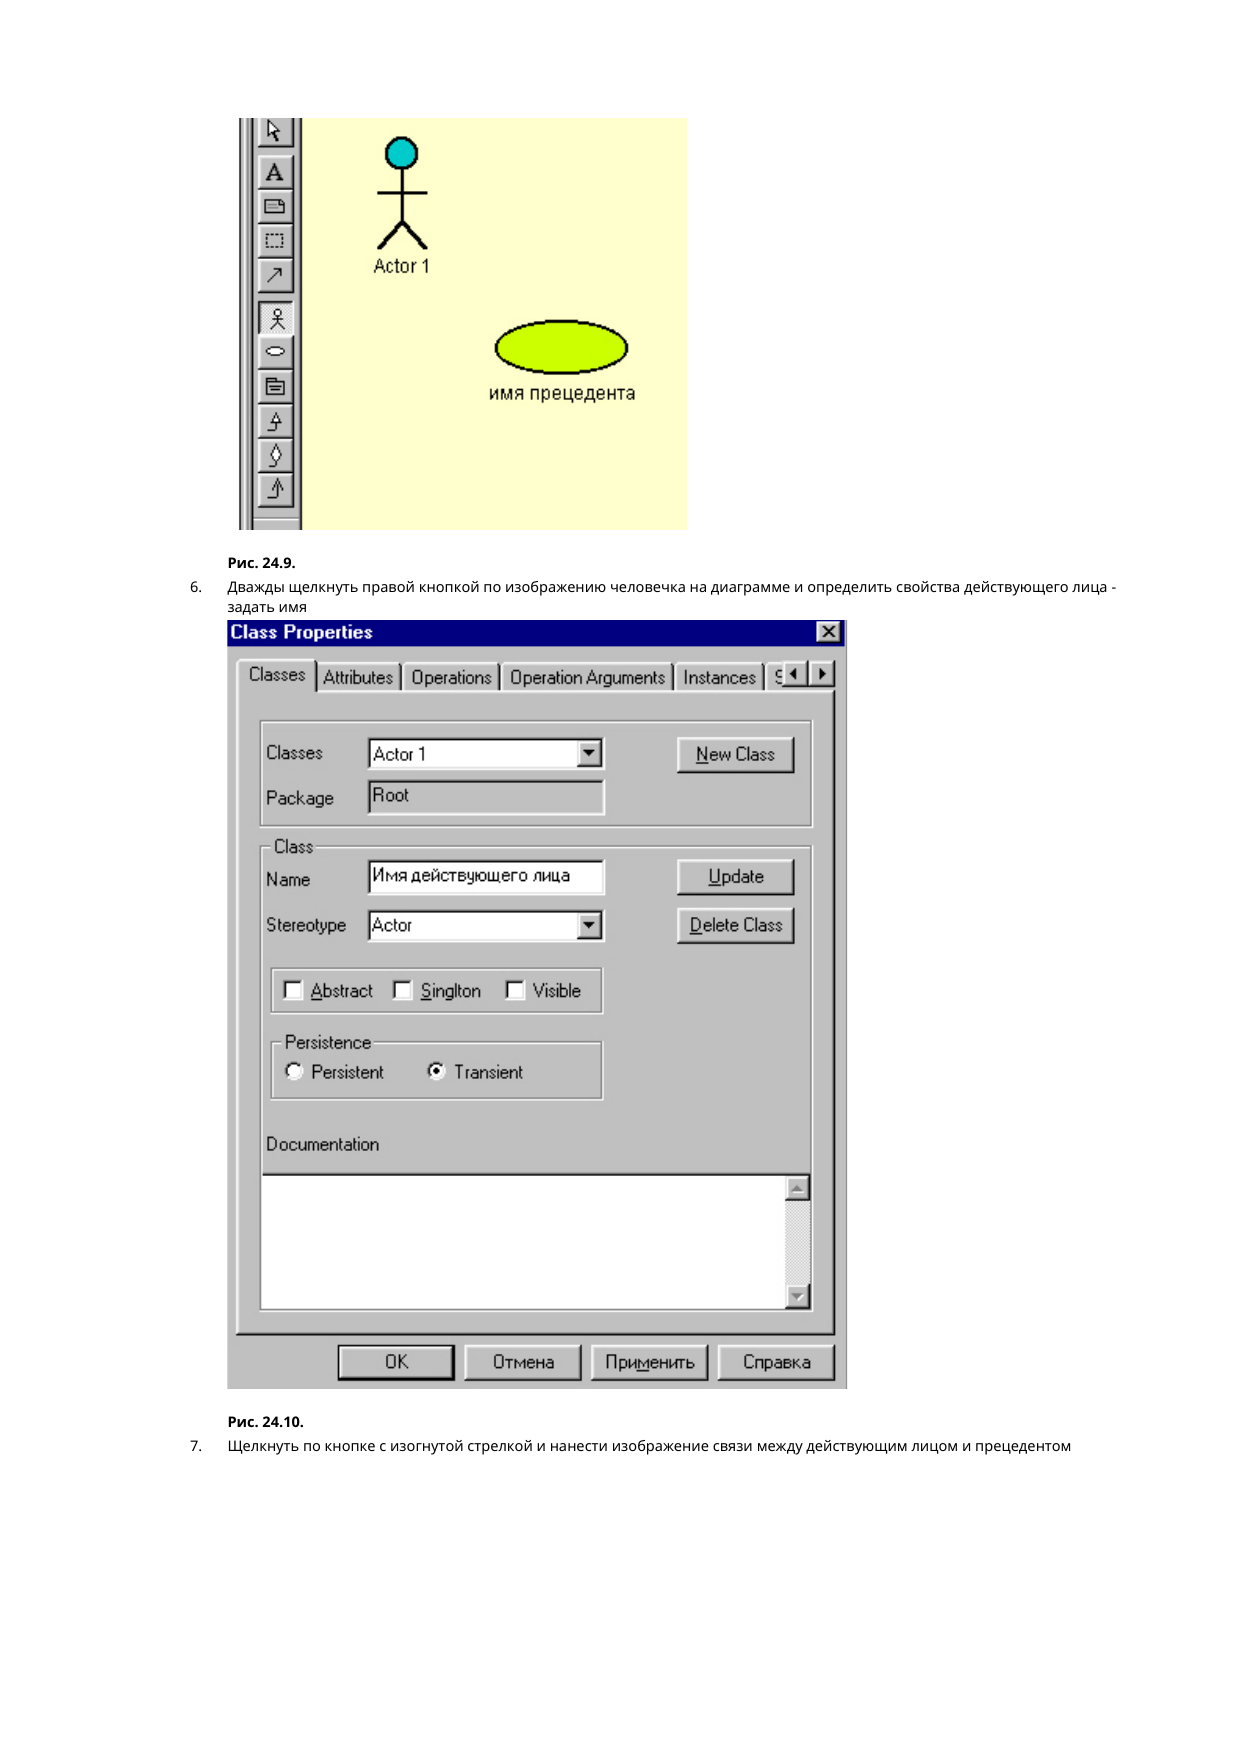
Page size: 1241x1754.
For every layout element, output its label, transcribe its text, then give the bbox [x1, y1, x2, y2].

picture [227, 118, 688, 530]
text Рис. 24.10. [227, 1392, 1152, 1432]
picture [227, 620, 848, 1389]
text Рис. 24.9. [227, 533, 1152, 573]
list Дважды щелкнуть правой кнопкой по изображению человечка на диаграмме и определить свойства действующего лица - задать имя [190, 577, 1152, 617]
list Щелкнуть по кнопке с изогнутой стрелкой и нанести изображение связи между действующим лицом и прецедентом [190, 1436, 1152, 1456]
